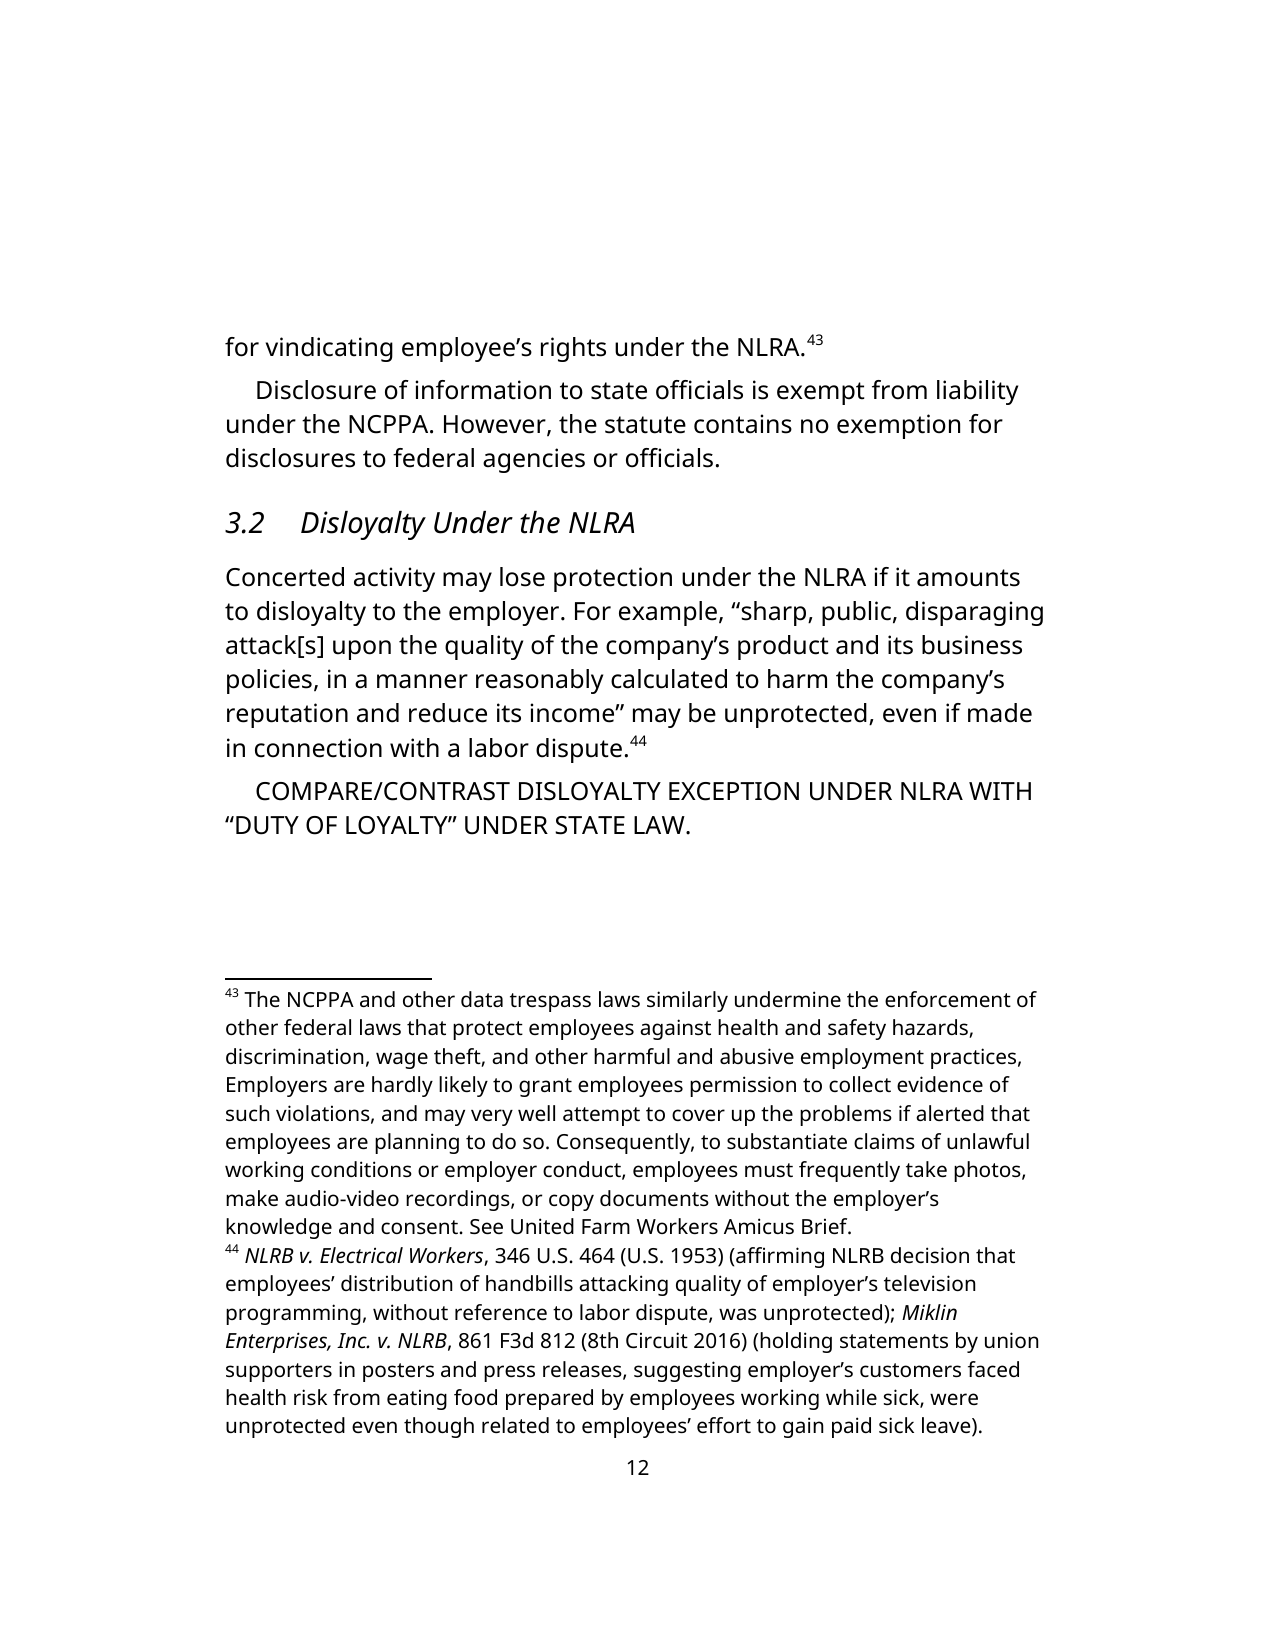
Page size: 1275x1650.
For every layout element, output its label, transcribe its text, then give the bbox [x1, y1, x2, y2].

text Concerted activity may lose protection under the NLRA if it amounts to disloyalty to the employer. For example, “sharp, public, disparaging attack[s] upon the quality of the company’s product and its business policies, in a manner reasonably calculated to harm the company’s reputation and reduce its income” may be unprotected, even if made in connection with a labor dispute. [225, 560, 1050, 764]
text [225, 330, 1050, 364]
subtitle 3.2 Disloyalty Under the NLRA [225, 502, 1050, 542]
text COMPARE/CONTRAST DISLOYALTY EXCEPTION UNDER NLRA WITH “DUTY OF LOYALTY” UNDER STATE LAW. [225, 773, 1050, 841]
text Disclosure of information to state officials is exempt from liability under the NCPPA. However, the statute contains no exemption for disclosures to federal agencies or officials. [225, 373, 1050, 475]
